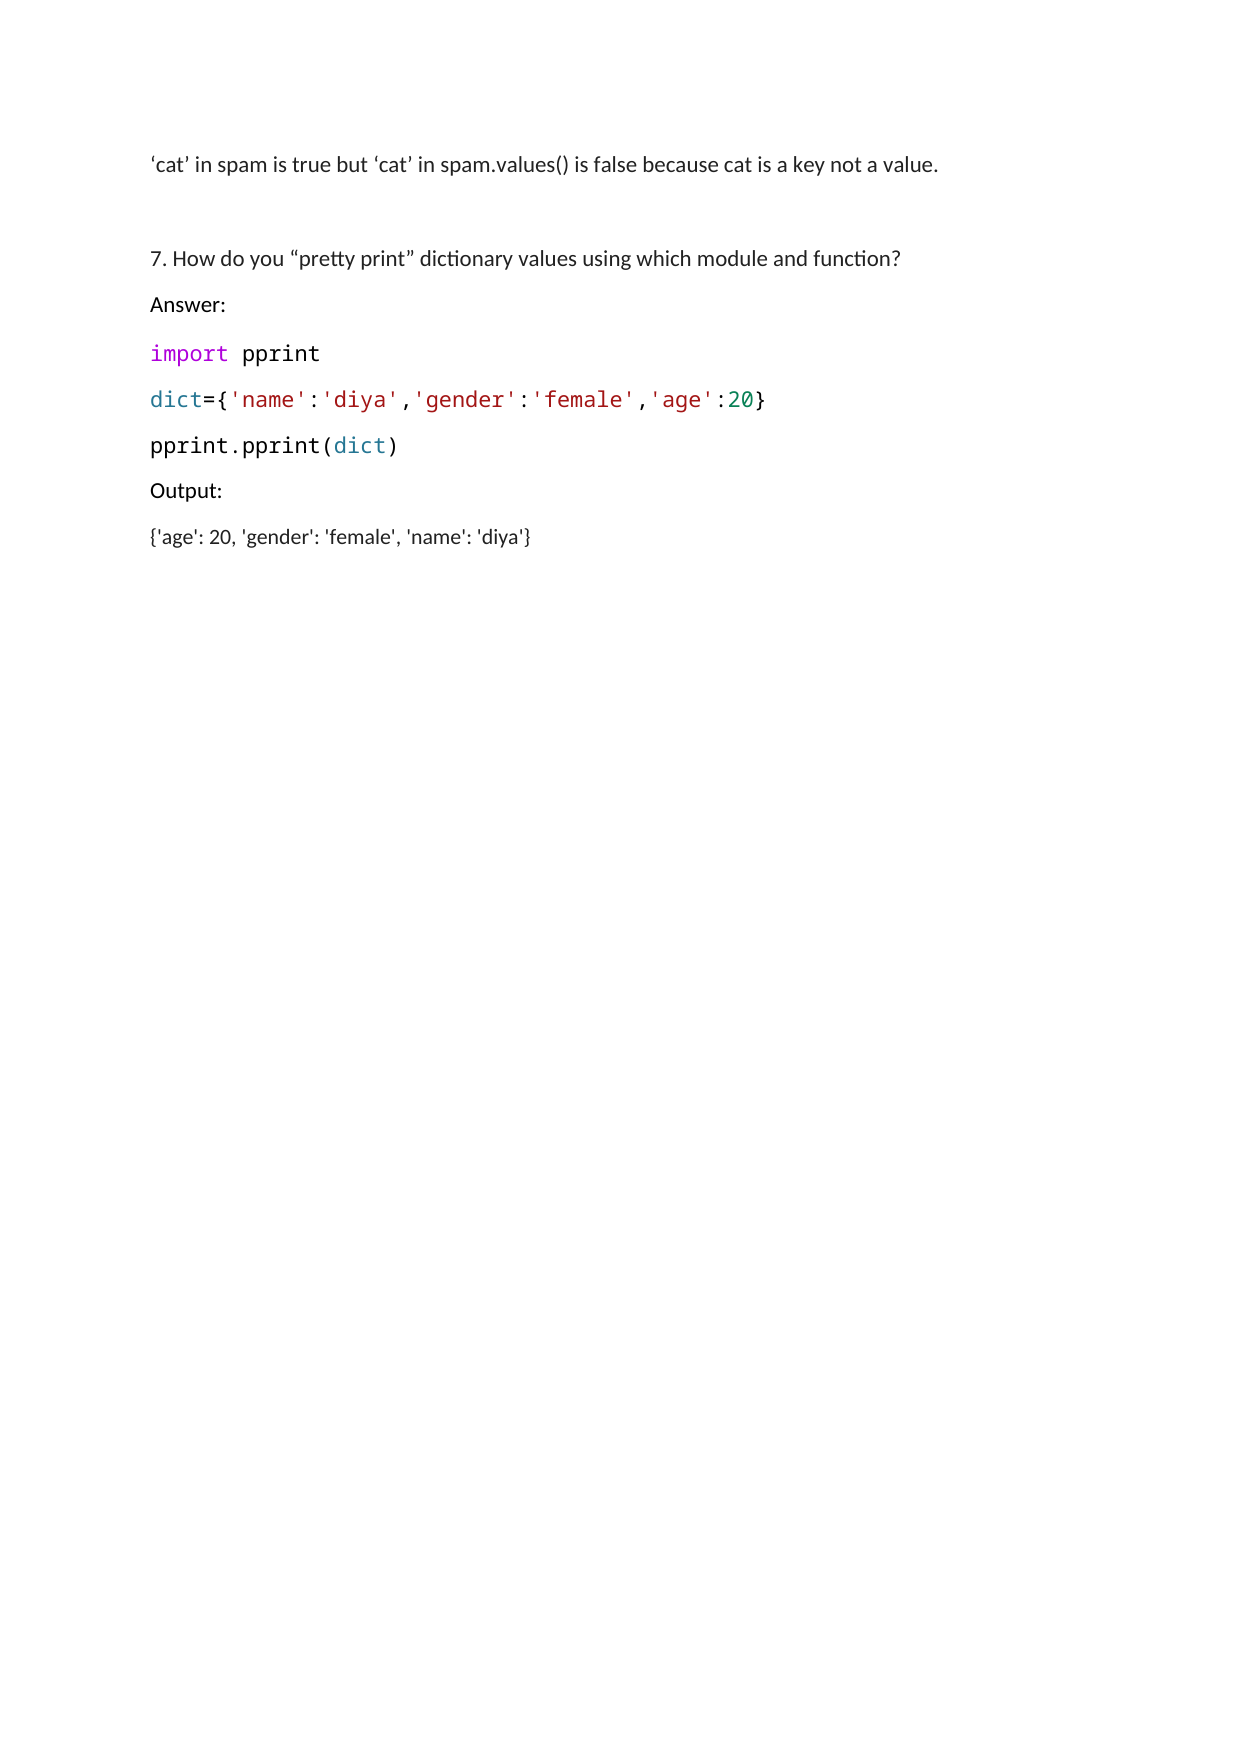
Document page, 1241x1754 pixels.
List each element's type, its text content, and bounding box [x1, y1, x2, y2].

text ‘cat’ in spam is true but ‘cat’ in spam.values() is false because cat is a key not a value. [150, 150, 1090, 178]
text {'age': 20, 'gender': 'female', 'name': 'diya'} [150, 523, 1090, 550]
text Answer: [150, 291, 1090, 319]
text dict={'name':'diya','gender':'female','age':20} [150, 384, 1090, 413]
text 7. How do you “pretty print” dictionary values using which module and function? [150, 244, 1090, 272]
text Output: [150, 477, 1090, 504]
text import pprint [150, 337, 1090, 367]
text pprint.pprint(dict) [150, 430, 1090, 460]
